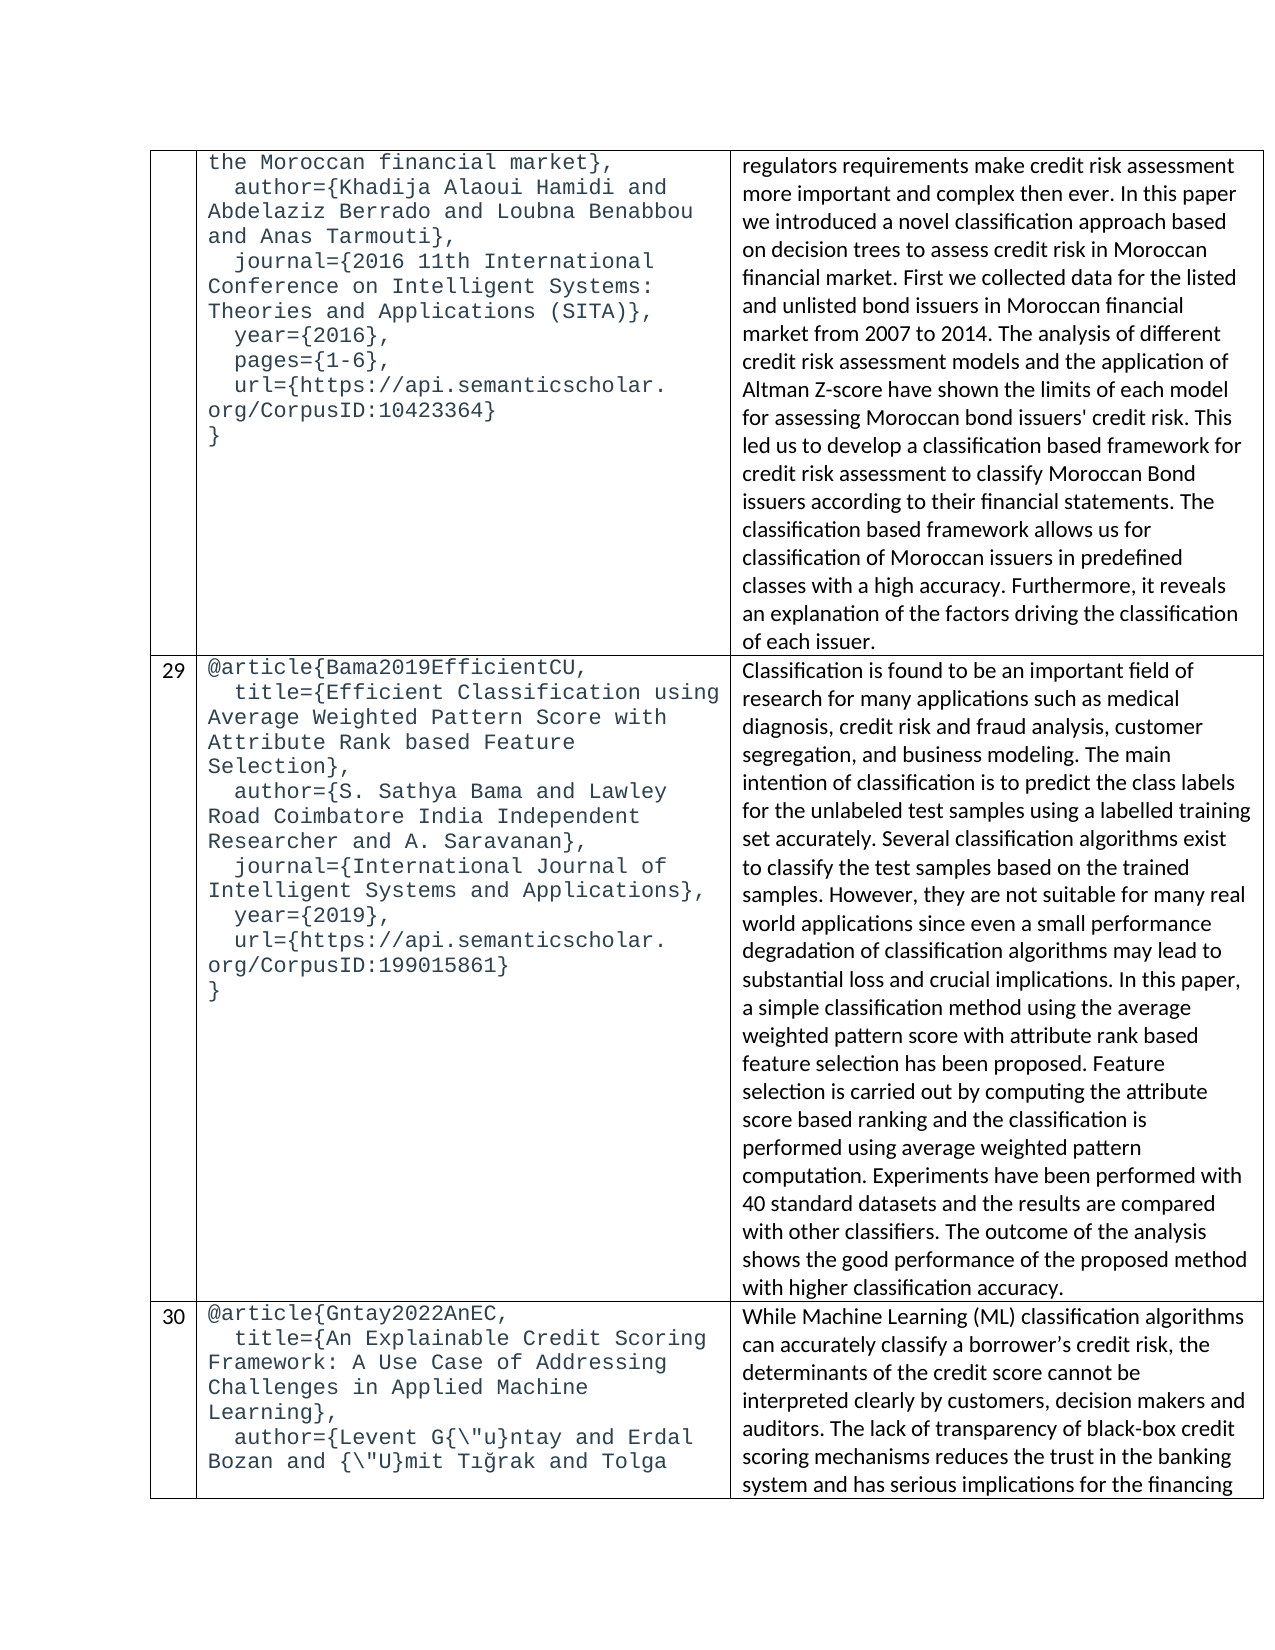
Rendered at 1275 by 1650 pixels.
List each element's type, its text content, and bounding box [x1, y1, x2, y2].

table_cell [731, 1302, 1263, 1498]
table_cell 29 [151, 656, 196, 1301]
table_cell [197, 1302, 730, 1498]
table_cell 30 [151, 1302, 196, 1498]
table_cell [731, 151, 1263, 655]
table_cell Classification is found to be an important field of research for many applications such as medical diagnosis, credit risk and fraud analysis, customer segregation, and business modeling. The main intention of classification is to predict the class labels for the unlabeled test samples using a labelled training set accurately. Several classification algorithms exist to classify the test samples based on the trained samples. However, they are not suitable for many real world applications since even a small performance degradation of classification algorithms may lead to substantial loss and crucial implications. In this paper, a simple classification method using the average weighted pattern score with attribute rank based feature selection has been proposed. Feature selection is carried out by computing the attribute score based ranking and the classification is performed using average weighted pattern computation. Experiments have been performed with 40 standard datasets and the results are compared with other classifiers. The outcome of the analysis shows the good performance of the proposed method with higher classification accuracy. [731, 656, 1263, 1301]
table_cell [197, 151, 730, 655]
table_cell 28 [151, 151, 196, 655]
table_cell @article{Bama2019EfficientCU, title={Efficient Classification using Average Weighted Pattern Score with Attribute Rank based Feature Selection}, author={S. Sathya Bama and Lawley Road Coimbatore India Independent Researcher and A. Saravanan}, journal={International Journal of Intelligent Systems and Applications}, year={2019}, url={https://api.semanticscholar. org/CorpusID:199015861} } [197, 656, 730, 1301]
